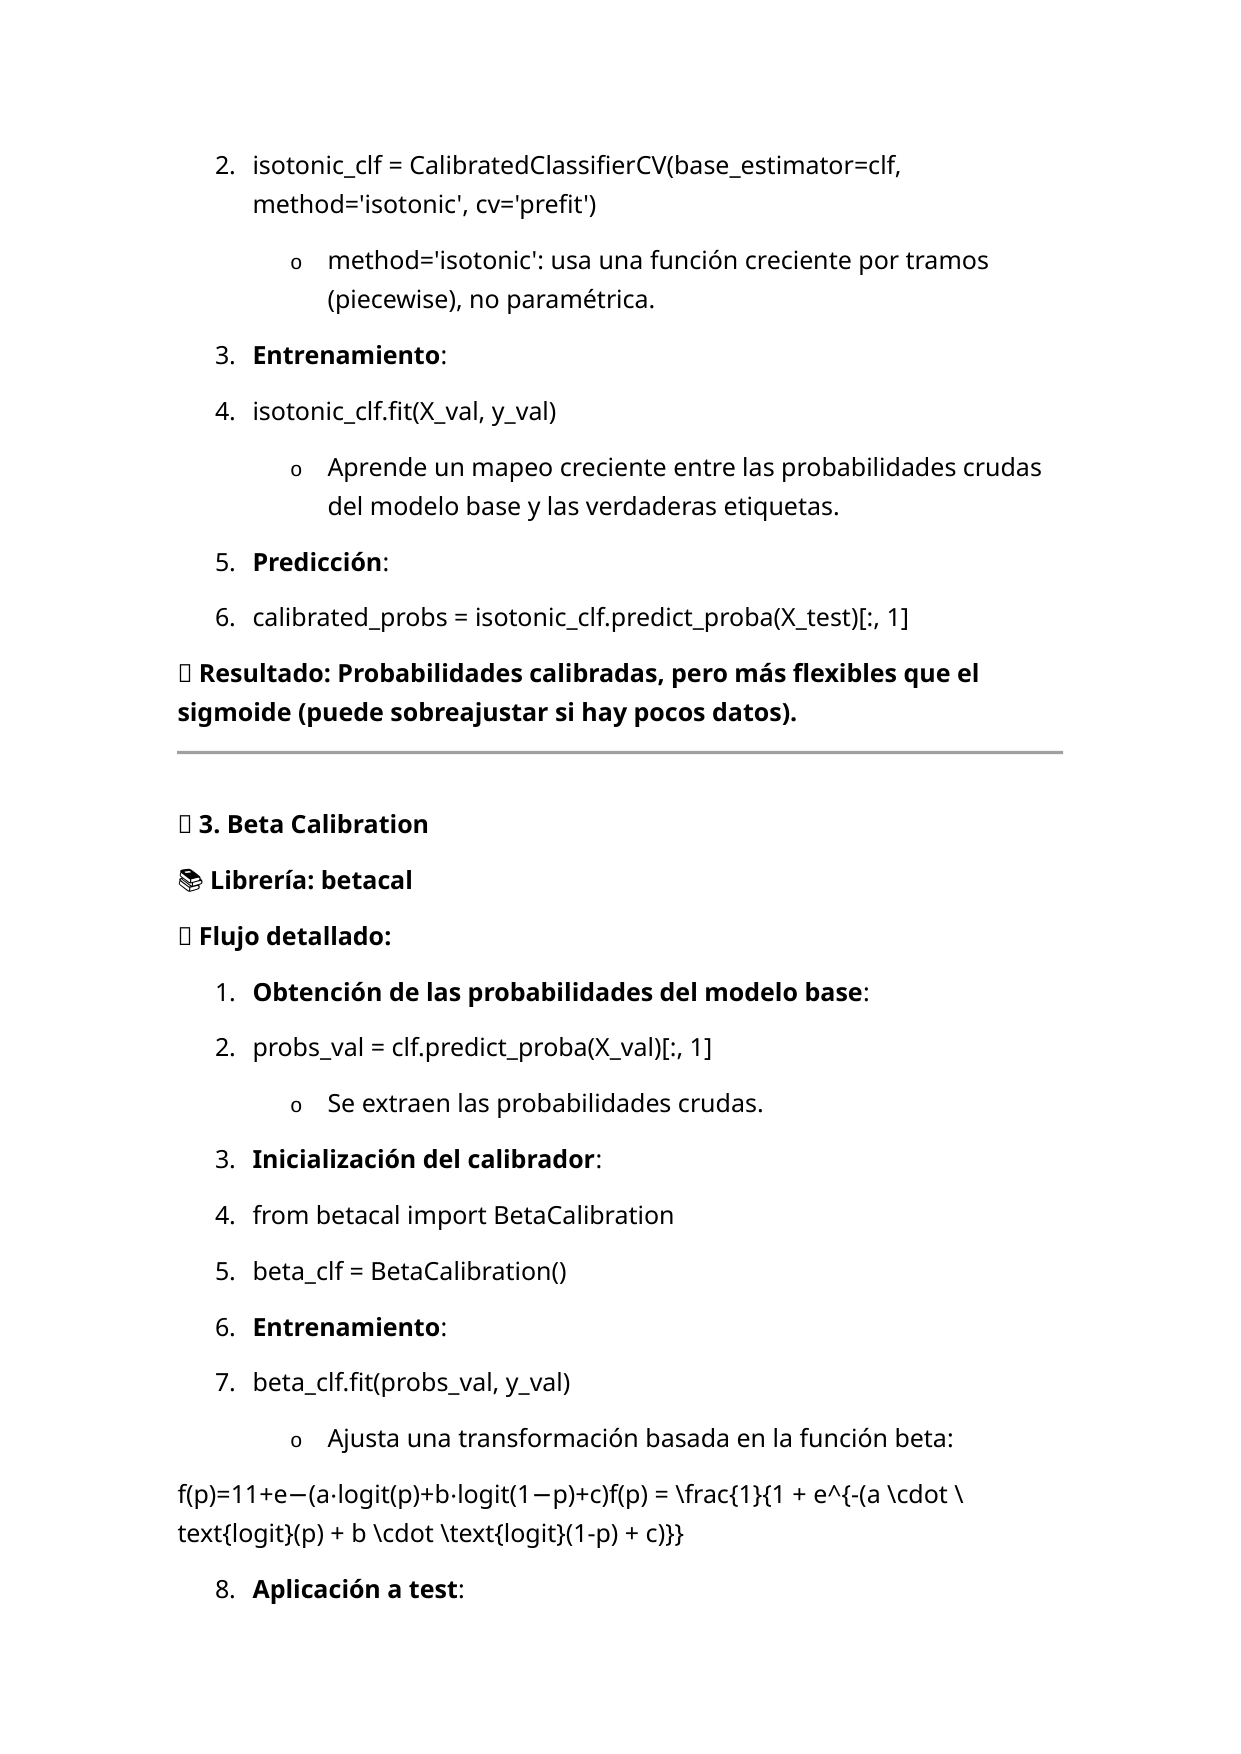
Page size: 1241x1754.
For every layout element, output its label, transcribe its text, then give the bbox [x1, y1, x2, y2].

list from betacal import BetaCalibration [215, 1198, 1063, 1232]
list Entrenamiento: [215, 338, 1063, 372]
list beta_clf = BetaCalibration() [215, 1253, 1063, 1287]
list calibrated_probs = isotonic_clf.predict_proba(X_test)[:, 1] [215, 600, 1063, 634]
list Ajusta una transformación basada en la función beta: [290, 1421, 1063, 1455]
list beta_clf.fit(probs_val, y_val) [215, 1365, 1063, 1399]
list probs_val = clf.predict_proba(X_val)[:, 1] [215, 1030, 1063, 1064]
list Se extraen las probabilidades crudas. [290, 1086, 1063, 1120]
list Aprende un mapeo creciente entre las probabilidades crudas del modelo base y las verdaderas etiquetas. [290, 449, 1063, 522]
list isotonic_clf.fit(X_val, y_val) [215, 393, 1063, 427]
list isotonic_clf = CalibratedClassifierCV(base_estimator=clf, method='isotonic', cv='prefit') [215, 148, 1063, 221]
text f(p)=11+e−(a⋅logit(p)+b⋅logit(1−p)+c)f(p) = \frac{1}{1 + e^{-(a \cdot \text{logit}(p) + b \cdot \text{logit}(1-p) + c)}} [177, 1477, 1063, 1550]
list Aplicación a test: [215, 1572, 1063, 1606]
list Obtención de las probabilidades del modelo base: [215, 974, 1063, 1008]
text 🧾 Resultado: Probabilidades calibradas, pero más flexibles que el sigmoide (puede sobreajustar si hay pocos datos). [177, 656, 1063, 729]
text 🔁 Flujo detallado: [177, 918, 1063, 952]
text 📚 Librería: betacal [177, 863, 1063, 897]
text 🧪 3. Beta Calibration [177, 807, 1063, 841]
list Predicción: [215, 544, 1063, 578]
list Entrenamiento: [215, 1309, 1063, 1343]
list Inicialización del calibrador: [215, 1142, 1063, 1176]
list method='isotonic': usa una función creciente por tramos (piecewise), no paramétrica. [290, 243, 1063, 316]
